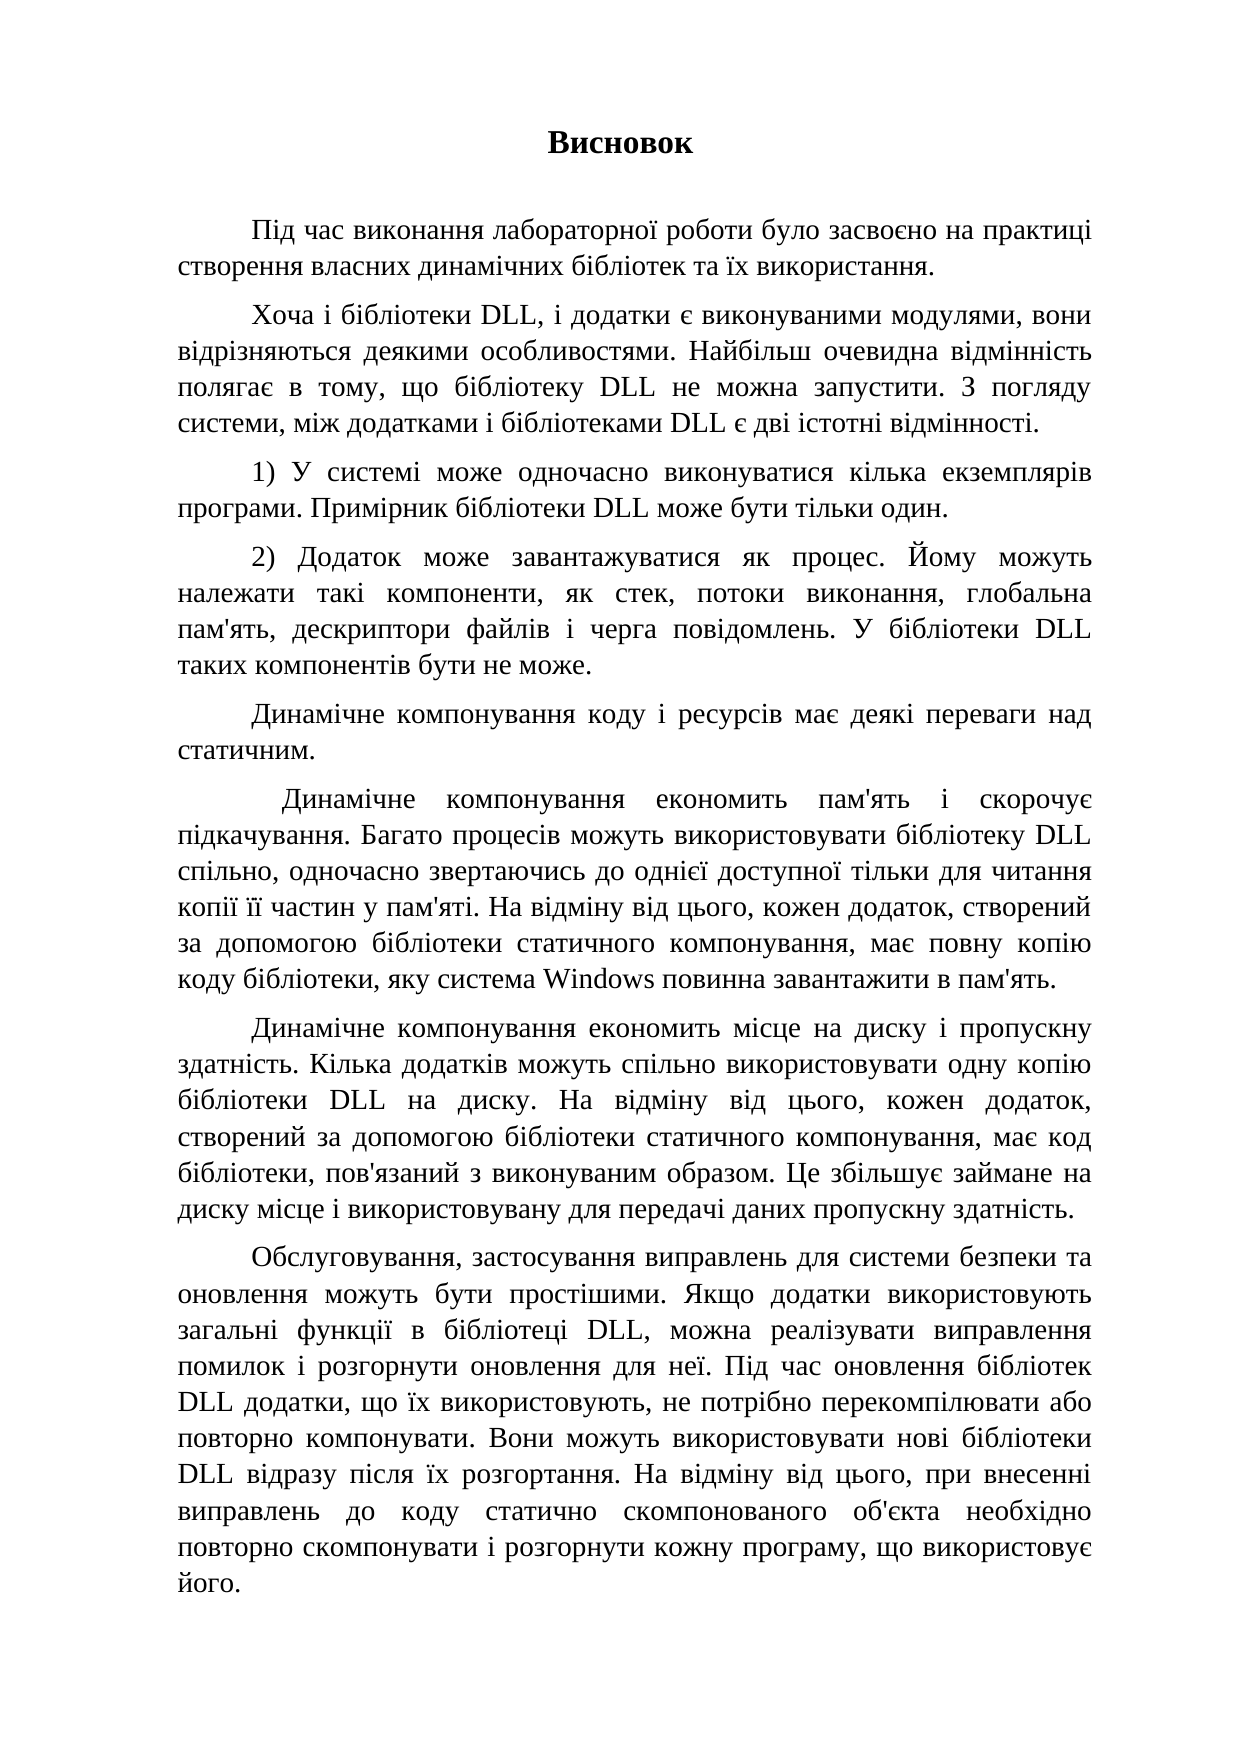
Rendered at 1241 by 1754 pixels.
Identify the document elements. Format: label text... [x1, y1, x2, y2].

text 2) Додаток може завантажуватися як процес. Йому можуть належати такі компоненти, як стек, потоки виконання, глобальна пам'ять, дескриптори файлів і черга повідомлень. У бібліотеки DLL таких компонентів бути не може. [177, 539, 1093, 681]
subtitle Висновок [177, 122, 1004, 161]
text Динамічне компонування коду і ресурсів має деякі переваги над статичним. [177, 696, 1093, 766]
text Динамічне компонування економить місце на диску і пропускну здатність. Кілька додатків можуть спільно використовувати одну копію бібліотеки DLL на диску. На відміну від цього, кожен додаток, створений за допомогою бібліотеки статичного компонування, має код бібліотеки, пов'язаний з виконуваним образом. Це збільшує займане на диску місце і використовувану для передачі даних пропускну здатність. [177, 1010, 1093, 1224]
text Під час виконання лабораторної роботи було засвоєно на практиці створення власних динамічних бібліотек та їх використання. [177, 212, 1093, 282]
text Обслуговування, застосування виправлень для системи безпеки та оновлення можуть бути простішими. Якщо додатки використовують загальні функції в бібліотеці DLL, можна реалізувати виправлення помилок і розгорнути оновлення для неї. Під час оновлення бібліотек DLL додатки, що їх використовують, не потрібно перекомпілювати або повторно компонувати. Вони можуть використовувати нові бібліотеки DLL відразу після їх розгортання. На відміну від цього, при внесенні виправлень до коду статично скомпонованого об'єкта необхідно повторно скомпонувати і розгорнути кожну програму, що використовує його. [177, 1239, 1093, 1598]
text Динамічне компонування економить пам'ять і скорочує підкачування. Багато процесів можуть використовувати бібліотеку DLL спільно, одночасно звертаючись до однієї доступної тільки для читання копії її частин у пам'яті. На відміну від цього, кожен додаток, створений за допомогою бібліотеки статичного компонування, має повну копію коду бібліотеки, яку система Windows повинна завантажити в пам'ять. [177, 781, 1093, 995]
text 1) У системі може одночасно виконуватися кілька екземплярів програми. Примірник бібліотеки DLL може бути тільки один. [177, 454, 1093, 524]
text Хоча і бібліотеки DLL, і додатки є виконуваними модулями, вони відрізняються деякими особливостями. Найбільш очевидна відмінність полягає в тому, що бібліотеку DLL не можна запустити. З погляду системи, між додатками і бібліотеками DLL є дві істотні відмінності. [177, 297, 1093, 439]
